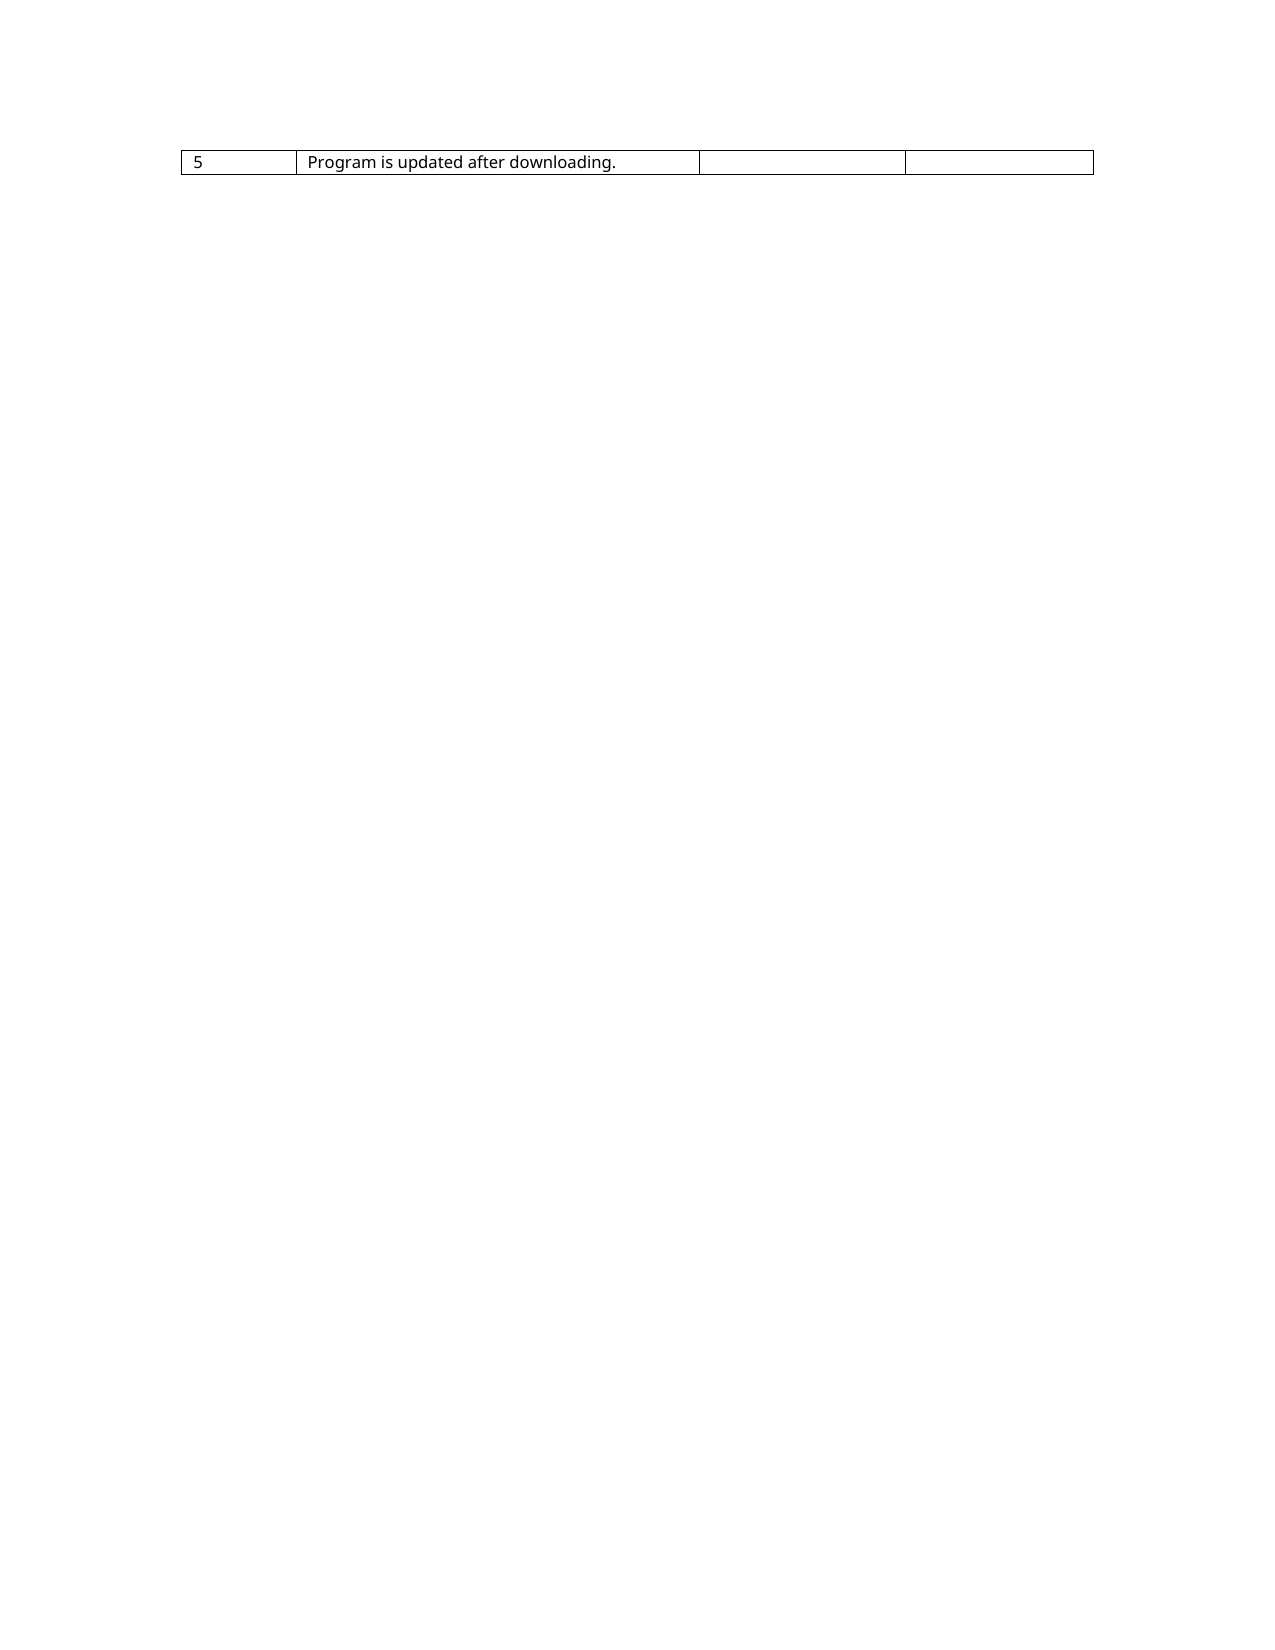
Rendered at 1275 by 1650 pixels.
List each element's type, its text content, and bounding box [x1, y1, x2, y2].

table_cell 5 [182, 151, 296, 174]
table_cell [700, 151, 905, 174]
table_cell [906, 151, 1093, 174]
table_cell Program is updated after downloading. [297, 151, 699, 174]
